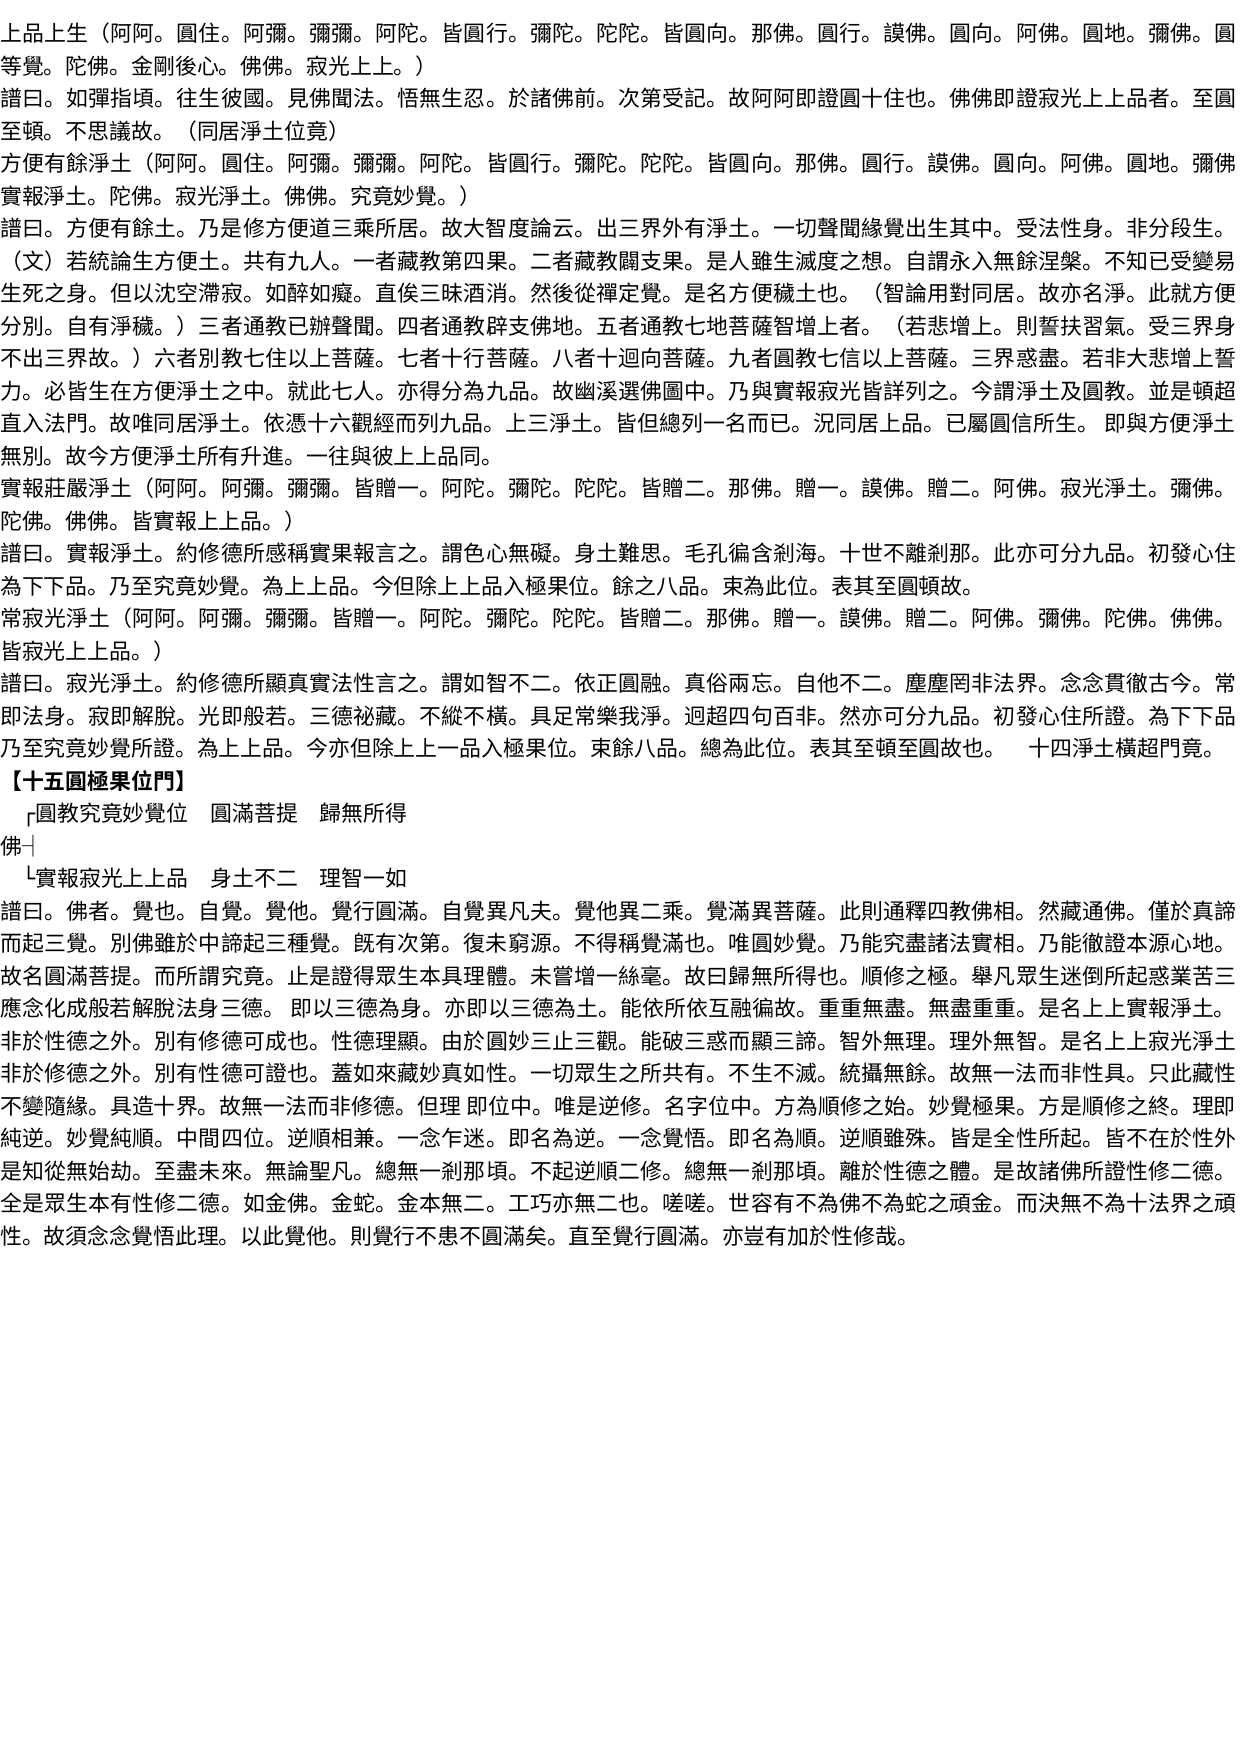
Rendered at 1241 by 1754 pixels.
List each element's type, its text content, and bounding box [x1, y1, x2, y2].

text 方便有餘淨土（阿阿。圓住。阿彌。彌彌。阿陀。皆圓行。彌陀。陀陀。皆圓向。那佛。圓行。謨佛。圓向。阿佛。圓地。彌佛。實報淨土。陀佛。寂光淨土。佛佛。究竟妙覺。） [0, 146, 1240, 211]
text 常寂光淨土（阿阿。阿彌。彌彌。皆贈一。阿陀。彌陀。陀陀。皆贈二。那佛。贈一。謨佛。贈二。阿佛。彌佛。陀佛。佛佛。皆寂光上上品。） [0, 601, 1240, 666]
text 譜曰。方便有餘土。乃是修方便道三乘所居。故大智度論云。出三界外有淨土。一切聲聞緣覺出生其中。受法性身。非分段生。（文）若統論生方便土。共有九人。一者藏教第四果。二者藏教闢支果。是人雖生滅度之想。自謂永入無餘涅槃。不知已受變易生死之身。但以沈空滯寂。如醉如癡。直俟三昧酒消。然後從禪定覺。是名方便穢土也。（智論用對同居。故亦名淨。此就方便分別。自有淨穢。）三者通教已辦聲聞。四者通教辟支佛地。五者通教七地菩薩智增上者。（若悲增上。則誓扶習氣。受三界身。不出三界故。）六者別教七住以上菩薩。七者十行菩薩。八者十迴向菩薩。九者圓教七信以上菩薩。三界惑盡。若非大悲增上誓力。必皆生在方便淨土之中。就此七人。亦得分為九品。故幽溪選佛圖中。乃與實報寂光皆詳列之。今謂淨土及圓教。並是頓超直入法門。故唯同居淨土。依憑十六觀經而列九品。上三淨土。皆但總列一名而已。況同居上品。已屬圓信所生。 即與方便淨土無別。故今方便淨土所有升進。一往與彼上上品同。 [0, 211, 1240, 471]
text 譜曰。寂光淨土。約修德所顯真實法性言之。謂如智不二。依正圓融。真俗兩忘。自他不二。塵塵罔非法界。念念貫徹古今。常即法身。寂即解脫。光即般若。三德祕藏。不縱不橫。具足常樂我淨。迥超四句百非。然亦可分九品。初發心住所證。為下下品。乃至究竟妙覺所證。為上上品。今亦但除上上一品入極果位。束餘八品。總為此位。表其至頓至圓故也。 十四淨土橫超門竟。 [0, 666, 1240, 763]
text 實報莊嚴淨土（阿阿。阿彌。彌彌。皆贈一。阿陀。彌陀。陀陀。皆贈二。那佛。贈一。謨佛。贈二。阿佛。寂光淨土。彌佛。陀佛。佛佛。皆實報上上品。） [0, 471, 1240, 536]
text 譜曰。佛者。覺也。自覺。覺他。覺行圓滿。自覺異凡夫。覺他異二乘。覺滿異菩薩。此則通釋四教佛相。然藏通佛。僅於真諦而起三覺。別佛雖於中諦起三種覺。旣有次第。復未窮源。不得稱覺滿也。唯圓妙覺。乃能究盡諸法實相。乃能徹證本源心地。故名圓滿菩提。而所謂究竟。止是證得眾生本具理體。未嘗增一絲毫。故曰歸無所得也。順修之極。舉凡眾生迷倒所起惑業苦三。應念化成般若解脫法身三德。 即以三德為身。亦即以三德為土。能依所依互融徧故。重重無盡。無盡重重。是名上上實報淨土。非於性德之外。別有修德可成也。性德理顯。由於圓妙三止三觀。能破三惑而顯三諦。智外無理。理外無智。是名上上寂光淨土。非於修德之外。別有性德可證也。蓋如來藏妙真如性。一切眾生之所共有。不生不滅。統攝無餘。故無一法而非性具。只此藏性不變隨緣。具造十界。故無一法而非修德。但理 即位中。唯是逆修。名字位中。方為順修之始。妙覺極果。方是順修之終。理即純逆。妙覺純順。中間四位。逆順相兼。一念乍迷。即名為逆。一念覺悟。即名為順。逆順雖殊。皆是全性所起。皆不在於性外。是知從無始劫。至盡未來。無論聖凡。總無一剎那頃。不起逆順二修。總無一剎那頃。離於性德之體。是故諸佛所證性修二德。全是眾生本有性修二德。如金佛。金蛇。金本無二。工巧亦無二也。嗟嗟。世容有不為佛不為蛇之頑金。而決無不為十法界之頑性。故須念念覺悟此理。以此覺他。則覺行不患不圓滿矣。直至覺行圓滿。亦豈有加於性修哉。 [0, 893, 1240, 1251]
text 佛┤ [0, 828, 1240, 861]
text 上品上生（阿阿。圓住。阿彌。彌彌。阿陀。皆圓行。彌陀。陀陀。皆圓向。那佛。圓行。謨佛。圓向。阿佛。圓地。彌佛。圓等覺。陀佛。金剛後心。佛佛。寂光上上。） [0, 16, 1240, 81]
text 譜曰。如彈指頃。往生彼國。見佛聞法。悟無生忍。於諸佛前。次第受記。故阿阿即證圓十住也。佛佛即證寂光上上品者。至圓至頓。不思議故。（同居淨土位竟） [0, 81, 1240, 146]
text └實報寂光上上品 身土不二 理智一如 [0, 861, 1240, 893]
text ┌圓教究竟妙覺位 圓滿菩提 歸無所得 [0, 796, 1240, 828]
text 譜曰。實報淨土。約修德所感稱實果報言之。謂色心無礙。身土難思。毛孔徧含剎海。十世不離剎那。此亦可分九品。初發心住。為下下品。乃至究竟妙覺。為上上品。今但除上上品入極果位。餘之八品。束為此位。表其至圓頓故。 [0, 536, 1240, 601]
subtitle 【十五圓極果位門】 [0, 763, 1240, 796]
